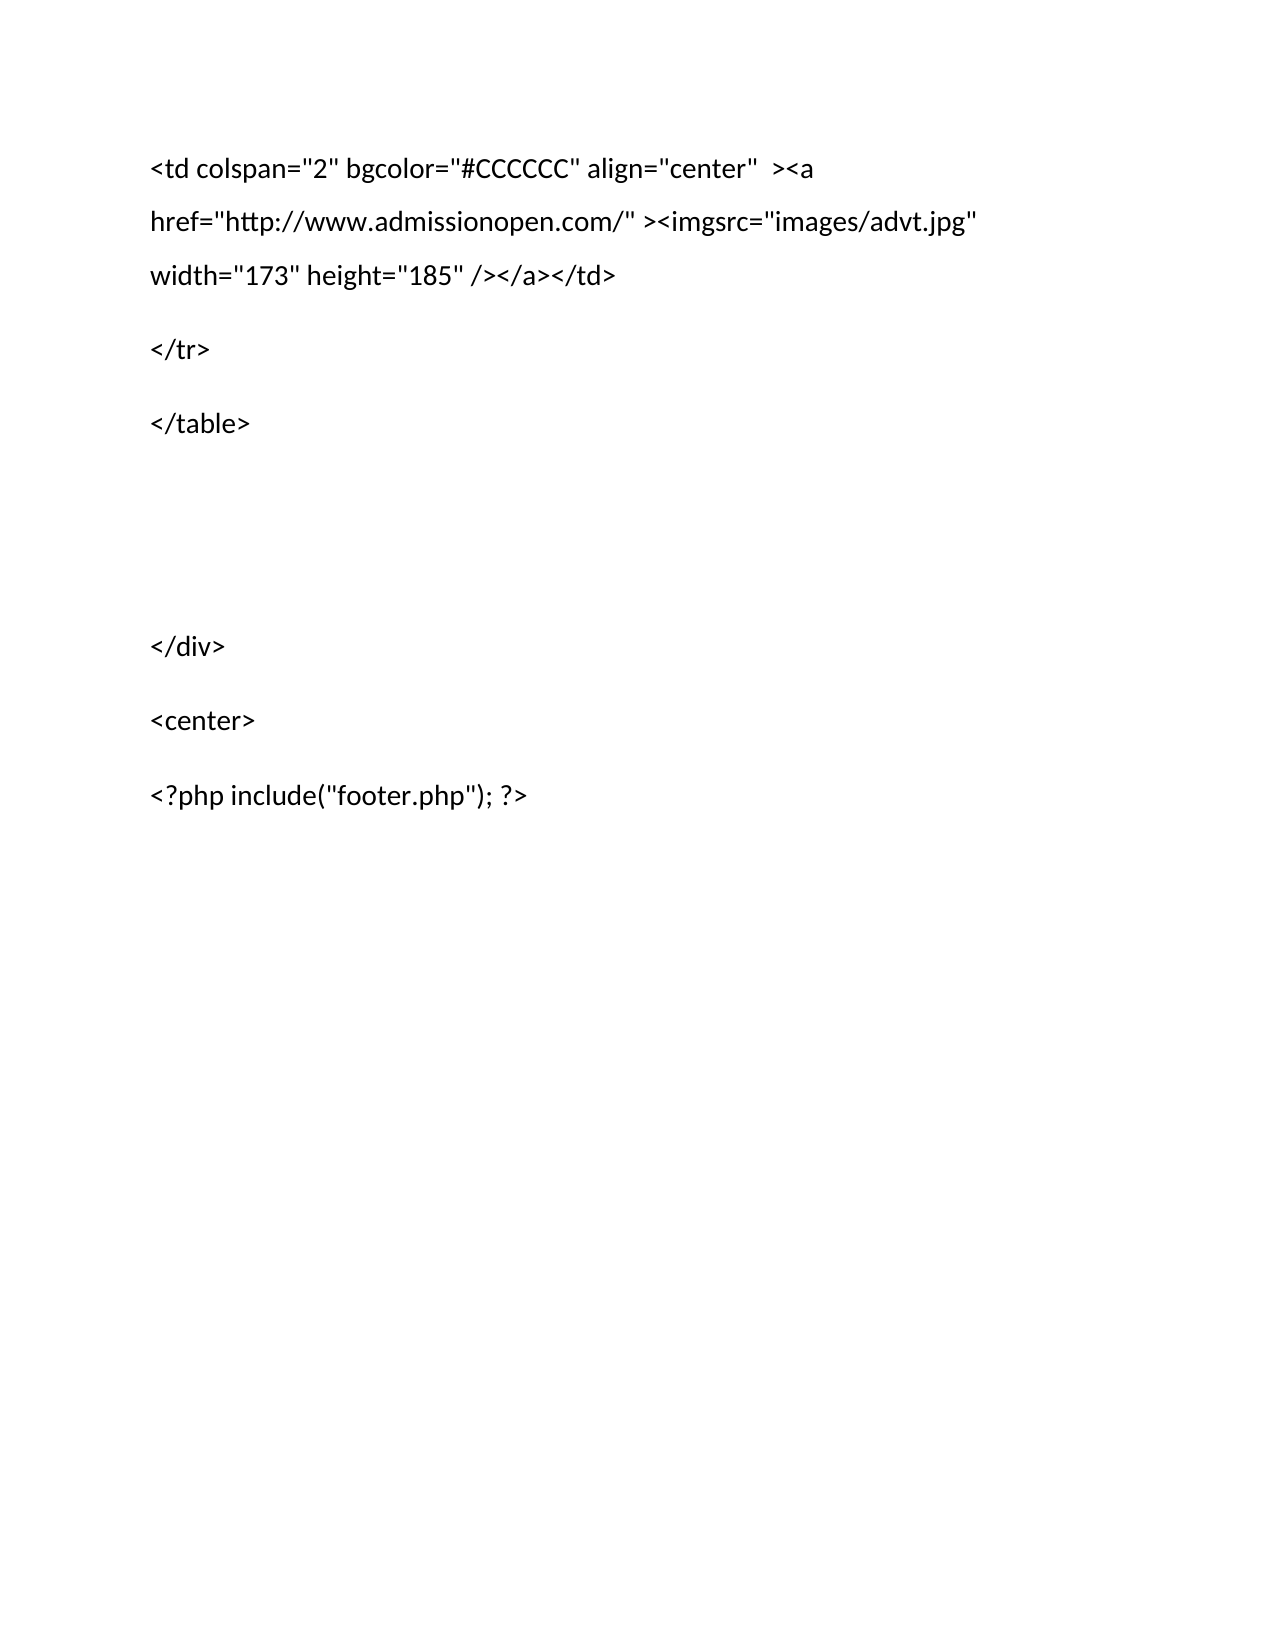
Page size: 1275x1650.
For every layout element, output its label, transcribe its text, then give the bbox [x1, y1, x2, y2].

text <td colspan="2" bgcolor="#CCCCCC" align="center" ><a href="http://www.admissionopen.com/" ><imgsrc="images/advt.jpg" width="173" height="185" /></a></td> [150, 150, 1125, 292]
text </div> [150, 628, 1125, 664]
text </table> [150, 405, 1125, 441]
text </tr> [150, 331, 1125, 367]
text <center> [150, 702, 1125, 738]
text <?php include("footer.php"); ?> [150, 777, 1125, 812]
